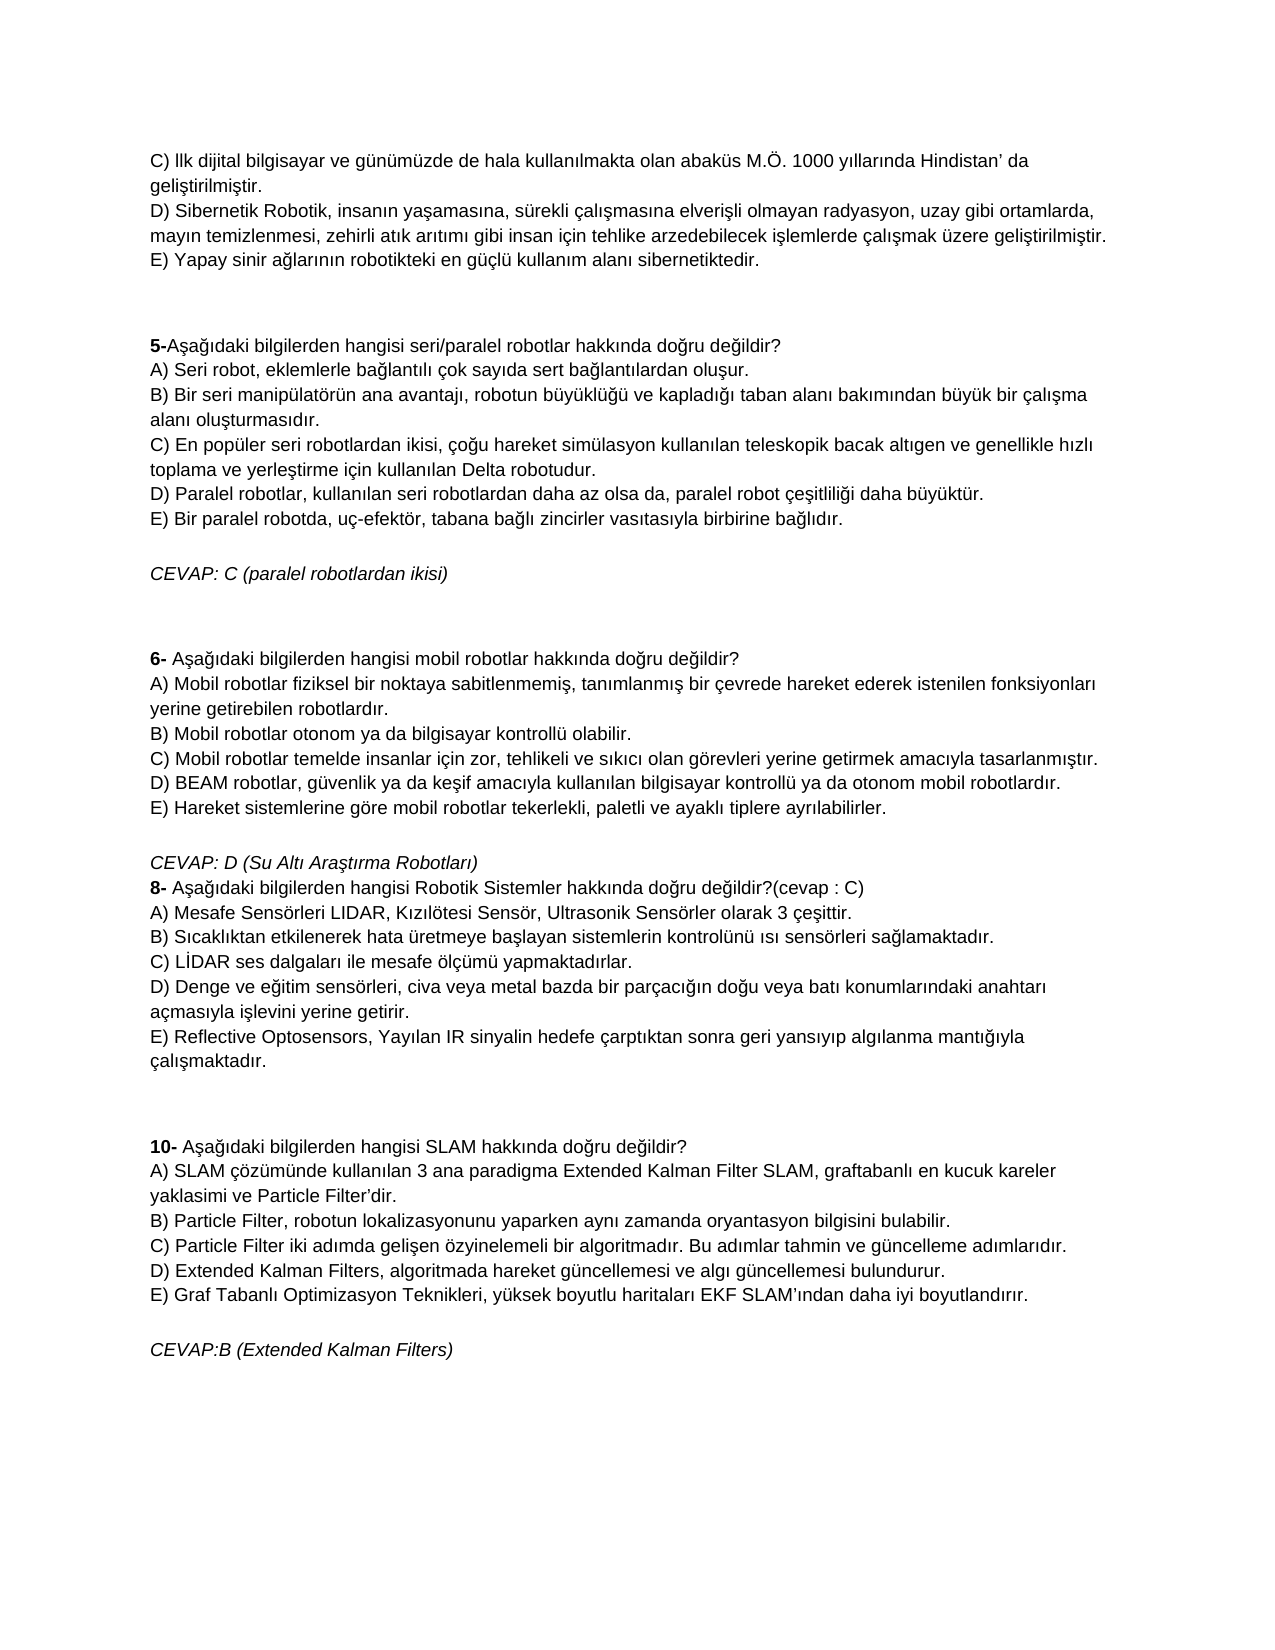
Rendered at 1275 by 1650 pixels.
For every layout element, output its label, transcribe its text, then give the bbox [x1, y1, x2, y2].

text D) Denge ve eğitim sensörleri, civa veya metal bazda bir parçacığın doğu veya batı konumlarındaki anahtarı açmasıyla işlevini yerine getirir. [150, 976, 1125, 1022]
text E) Graf Tabanlı Optimizasyon Teknikleri, yüksek boyutlu haritaları EKF SLAM’ından daha iyi boyutlandırır. [150, 1284, 1125, 1306]
text C) LİDAR ses dalgaları ile mesafe ölçümü yapmaktadırlar. [150, 951, 1125, 973]
text CEVAP: C (paralel robotlardan ikisi) [150, 563, 1125, 584]
text D) Sibernetik Robotik, insanın yaşamasına, sürekli çalışmasına elverişli olmayan radyasyon, uzay gibi ortamlarda, mayın temizlenmesi, zehirli atık arıtımı gibi insan için tehlike arzedebilecek işlemlerde çalışmak üzere geliştirilmiştir. [150, 199, 1125, 246]
text 10- Aşağıdaki bilgilerden hangisi SLAM hakkında doğru değildir? [150, 1135, 1125, 1157]
text D) Extended Kalman Filters, algoritmada hareket güncellemesi ve algı güncellemesi bulundurur. [150, 1259, 1125, 1281]
text B) Bir seri manipülatörün ana avantajı, robotun büyüklüğü ve kapladığı taban alanı bakımından büyük bir çalışma alanı oluşturmasıdır. [150, 384, 1125, 430]
text E) Reflective Optosensors, Yayılan IR sinyalin hedefe çarptıktan sonra geri yansıyıp algılanma mantığıyla çalışmaktadır. [150, 1025, 1125, 1072]
text E) Yapay sinir ağlarının robotikteki en güçlü kullanım alanı sibernetiktedir. [150, 249, 1125, 271]
text A) Mesafe Sensörleri LIDAR, Kızılötesi Sensör, Ultrasonik Sensörler olarak 3 çeşittir. [150, 901, 1125, 923]
text A) SLAM çözümünde kullanılan 3 ana paradigma Extended Kalman Filter SLAM, graftabanlı en kucuk kareler yaklasimi ve Particle Filter’dir. [150, 1160, 1125, 1207]
text C) llk dijital bilgisayar ve günümüzde de hala kullanılmakta olan abaküs M.Ö. 1000 yıllarında Hindistan’ da geliştirilmiştir. [150, 150, 1125, 196]
text 5-Aşağıdaki bilgilerden hangisi seri/paralel robotlar hakkında doğru değildir? [150, 334, 1125, 356]
text 6- Aşağıdaki bilgilerden hangisi mobil robotlar hakkında doğru değildir? [150, 648, 1125, 670]
text B) Sıcaklıktan etkilenerek hata üretmeye başlayan sistemlerin kontrolünü ısı sensörleri sağlamaktadır. [150, 926, 1125, 948]
text CEVAP:B (Extended Kalman Filters) [150, 1339, 1125, 1361]
text D) Paralel robotlar, kullanılan seri robotlardan daha az olsa da, paralel robot çeşitliliği daha büyüktür. [150, 483, 1125, 505]
text C) En popüler seri robotlardan ikisi, çoğu hareket simülasyon kullanılan teleskopik bacak altıgen ve genellikle hızlı toplama ve yerleştirme için kullanılan Delta robotudur. [150, 433, 1125, 480]
text 8- Aşağıdaki bilgilerden hangisi Robotik Sistemler hakkında doğru değildir?(cevap : C) [150, 877, 1125, 898]
text C) Mobil robotlar temelde insanlar için zor, tehlikeli ve sıkıcı olan görevleri yerine getirmek amacıyla tasarlanmıştır. [150, 747, 1125, 769]
text B) Mobil robotlar otonom ya da bilgisayar kontrollü olabilir. [150, 722, 1125, 744]
text E) Hareket sistemlerine göre mobil robotlar tekerlekli, paletli ve ayaklı tiplere ayrılabilirler. [150, 797, 1125, 818]
text E) Bir paralel robotda, uç-efektör, tabana bağlı zincirler vasıtasıyla birbirine bağlıdır. [150, 508, 1125, 529]
text CEVAP: D (Su Altı Araştırma Robotları) [150, 852, 1125, 873]
text A) Seri robot, eklemlerle bağlantılı çok sayıda sert bağlantılardan oluşur. [150, 359, 1125, 381]
text A) Mobil robotlar fiziksel bir noktaya sabitlenmemiş, tanımlanmış bir çevrede hareket ederek istenilen fonksiyonları yerine getirebilen robotlardır. [150, 673, 1125, 719]
text B) Particle Filter, robotun lokalizasyonunu yaparken aynı zamanda oryantasyon bilgisini bulabilir. [150, 1210, 1125, 1231]
text C) Particle Filter iki adımda gelişen özyinelemeli bir algoritmadır. Bu adımlar tahmin ve güncelleme adımlarıdır. [150, 1234, 1125, 1256]
text D) BEAM robotlar, güvenlik ya da keşif amacıyla kullanılan bilgisayar kontrollü ya da otonom mobil robotlardır. [150, 772, 1125, 794]
